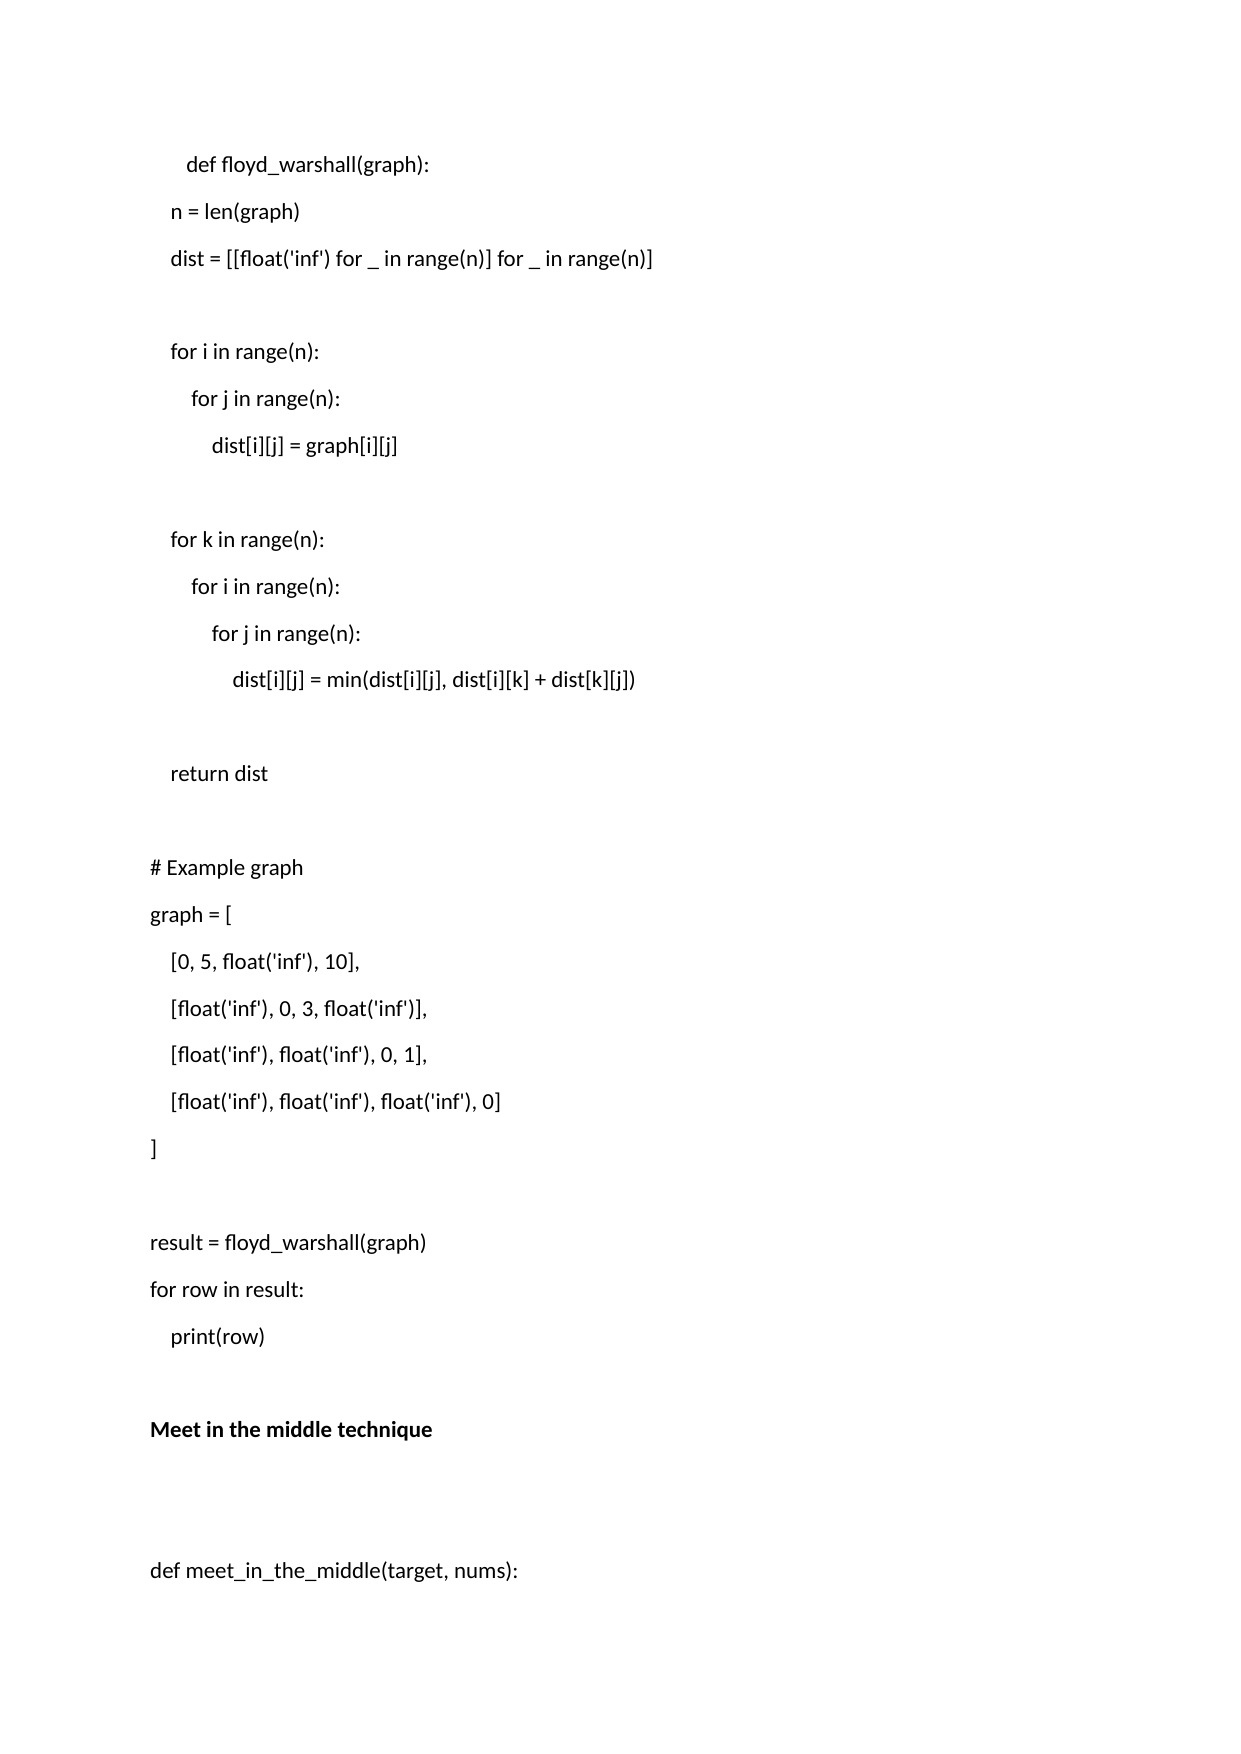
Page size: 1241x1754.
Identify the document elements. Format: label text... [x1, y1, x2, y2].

text n = len(graph) [150, 197, 1090, 225]
text [float('inf'), float('inf'), float('inf'), 0] [150, 1087, 1090, 1116]
text ] [150, 1134, 1090, 1162]
text for i in range(n): [150, 572, 1090, 600]
text [float('inf'), 0, 3, float('inf')], [150, 994, 1090, 1022]
text # Example graph [150, 853, 1090, 881]
text def floyd_warshall(graph): [150, 150, 1090, 178]
text for k in range(n): [150, 525, 1090, 553]
text for j in range(n): [150, 384, 1090, 412]
text Meet in the middle technique [150, 1416, 1090, 1444]
text return dist [150, 759, 1090, 787]
text dist[i][j] = min(dist[i][j], dist[i][k] + dist[k][j]) [150, 666, 1090, 694]
text for i in range(n): [150, 337, 1090, 366]
text def meet_in_the_middle(target, nums): [150, 1556, 1090, 1584]
text dist = [[float('inf') for _ in range(n)] for _ in range(n)] [150, 244, 1090, 272]
text result = floyd_warshall(graph) [150, 1228, 1090, 1256]
text [0, 5, float('inf'), 10], [150, 947, 1090, 975]
text print(row) [150, 1322, 1090, 1350]
text [float('inf'), float('inf'), 0, 1], [150, 1041, 1090, 1069]
text dist[i][j] = graph[i][j] [150, 431, 1090, 459]
text for j in range(n): [150, 619, 1090, 647]
text for row in result: [150, 1275, 1090, 1303]
text graph = [ [150, 900, 1090, 928]
